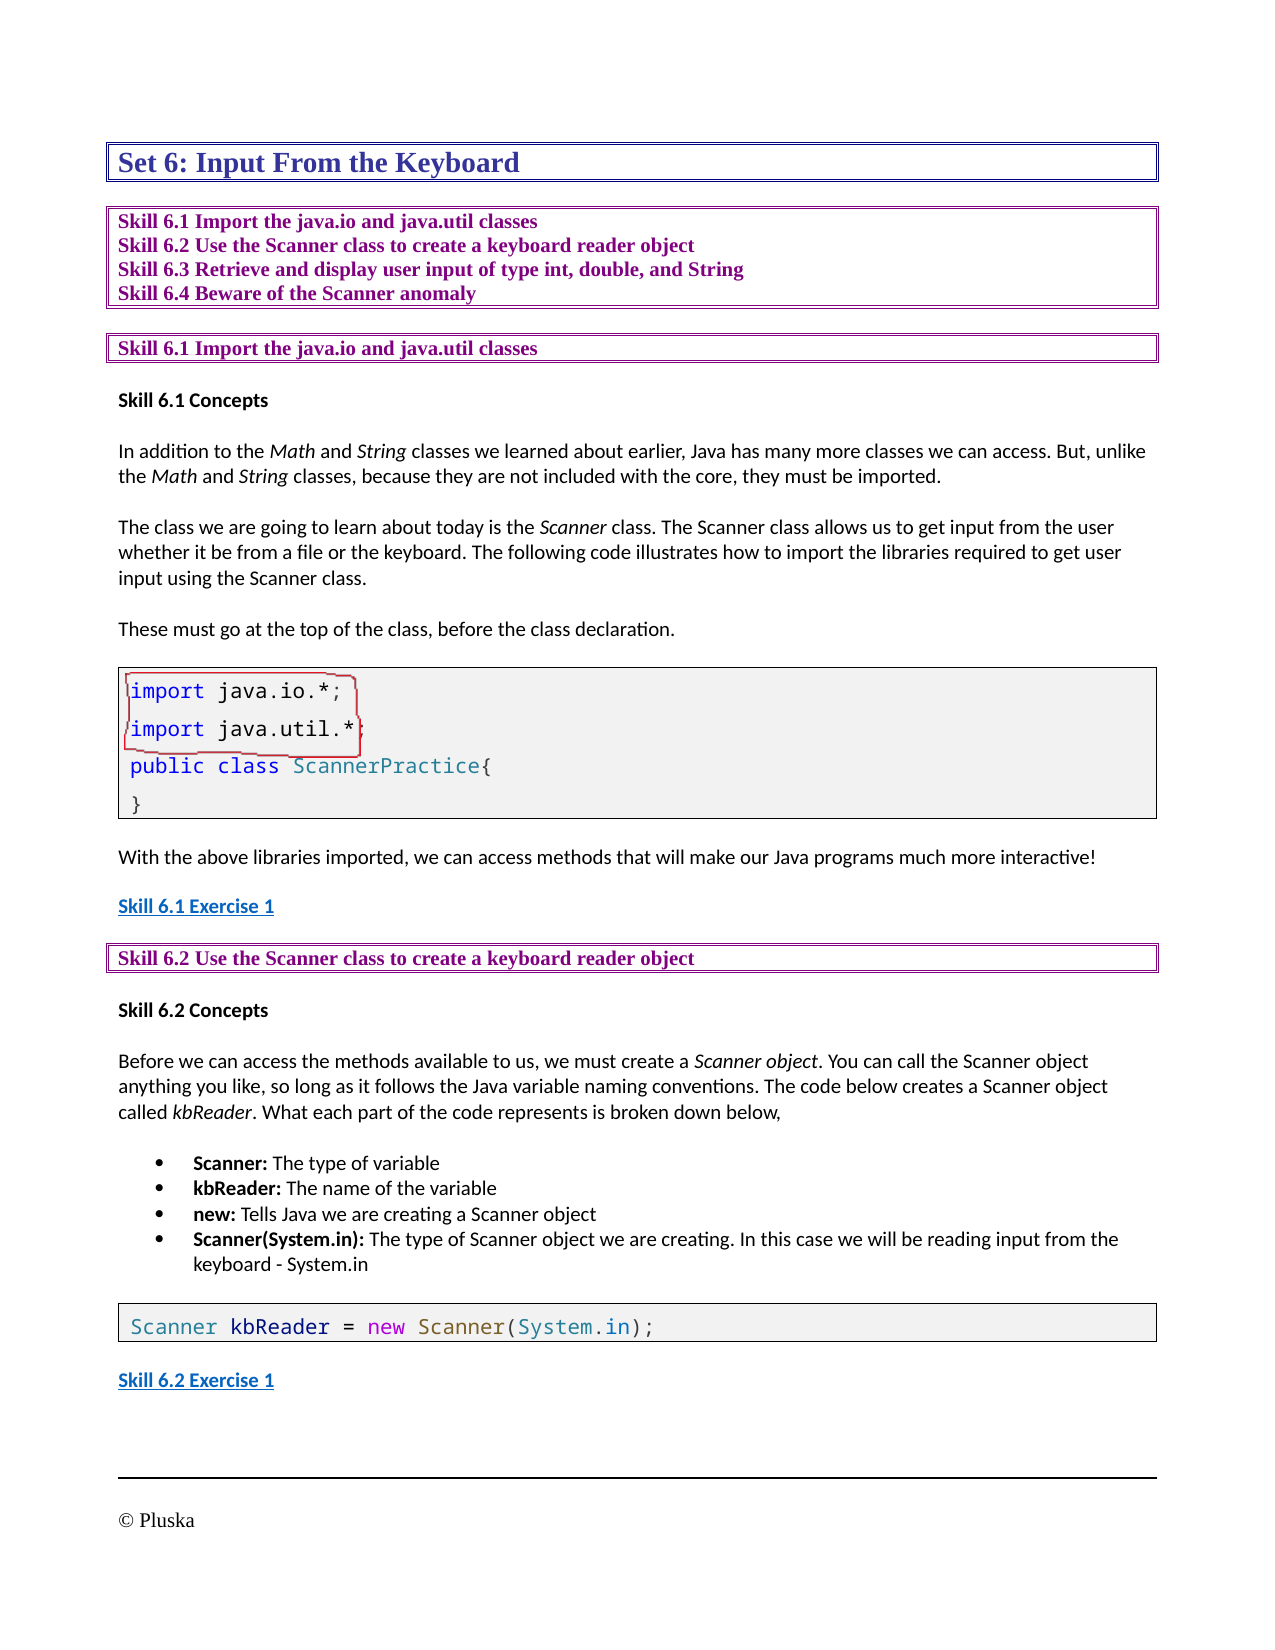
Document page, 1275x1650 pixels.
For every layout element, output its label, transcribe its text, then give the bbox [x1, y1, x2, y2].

text Before we can access the methods available to us, we must create a Scanner object. You can call the Scanner object anything you like, so long as it follows the Java variable naming conventions. The code below creates a Scanner object called kbReader. What each part of the code represents is broken down below, [118, 1048, 1157, 1124]
list Scanner: The type of variable [156, 1150, 1157, 1175]
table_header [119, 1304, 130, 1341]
list kbReader: The name of the variable [156, 1175, 1157, 1201]
text In addition to the Math and String classes we learned about earlier, Java has many more classes we can access. But, unlike the Math and String classes, because they are not included with the core, they must be imported. [118, 438, 1157, 489]
text These must go at the top of the class, before the class declaration. [118, 616, 1157, 641]
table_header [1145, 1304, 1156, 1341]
text Skill 6.1 Exercise 1 [118, 893, 1157, 919]
text With the above libraries imported, we can access methods that will make our Java programs much more interactive! [118, 844, 1157, 869]
picture [124, 672, 361, 758]
list new: Tells Java we are creating a Scanner object [156, 1201, 1157, 1226]
list Scanner(System.in): The type of Scanner object we are creating. In this case we will be reading input from the keyboard - System.in [156, 1226, 1157, 1277]
table_header Set 6: Input From the Keyboard [109, 145, 1156, 179]
table_header Skill 6.1 Import the java.io and java.util classes [109, 336, 1156, 360]
text Skill 6.2 Exercise 1 [118, 1367, 1157, 1393]
text Skill 6.2 Concepts [118, 997, 1157, 1023]
table_header Skill 6.1 Import the java.io and java.util classes Skill 6.2 Use the Scanner class to create a keyboard reader object Skill 6.3 Retrieve and display user input of type int, double, and String Skill 6.4 Beware of the Scanner anomaly [109, 209, 1156, 305]
text The class we are going to learn about today is the Scanner class. The Scanner class allows us to get input from the user whether it be from a file or the keyboard. The following code illustrates how to import the libraries required to get user input using the Scanner class. [118, 514, 1157, 590]
text Skill 6.1 Concepts [118, 387, 1157, 412]
table_header Skill 6.2 Use the Scanner class to create a keyboard reader object [109, 946, 1156, 970]
